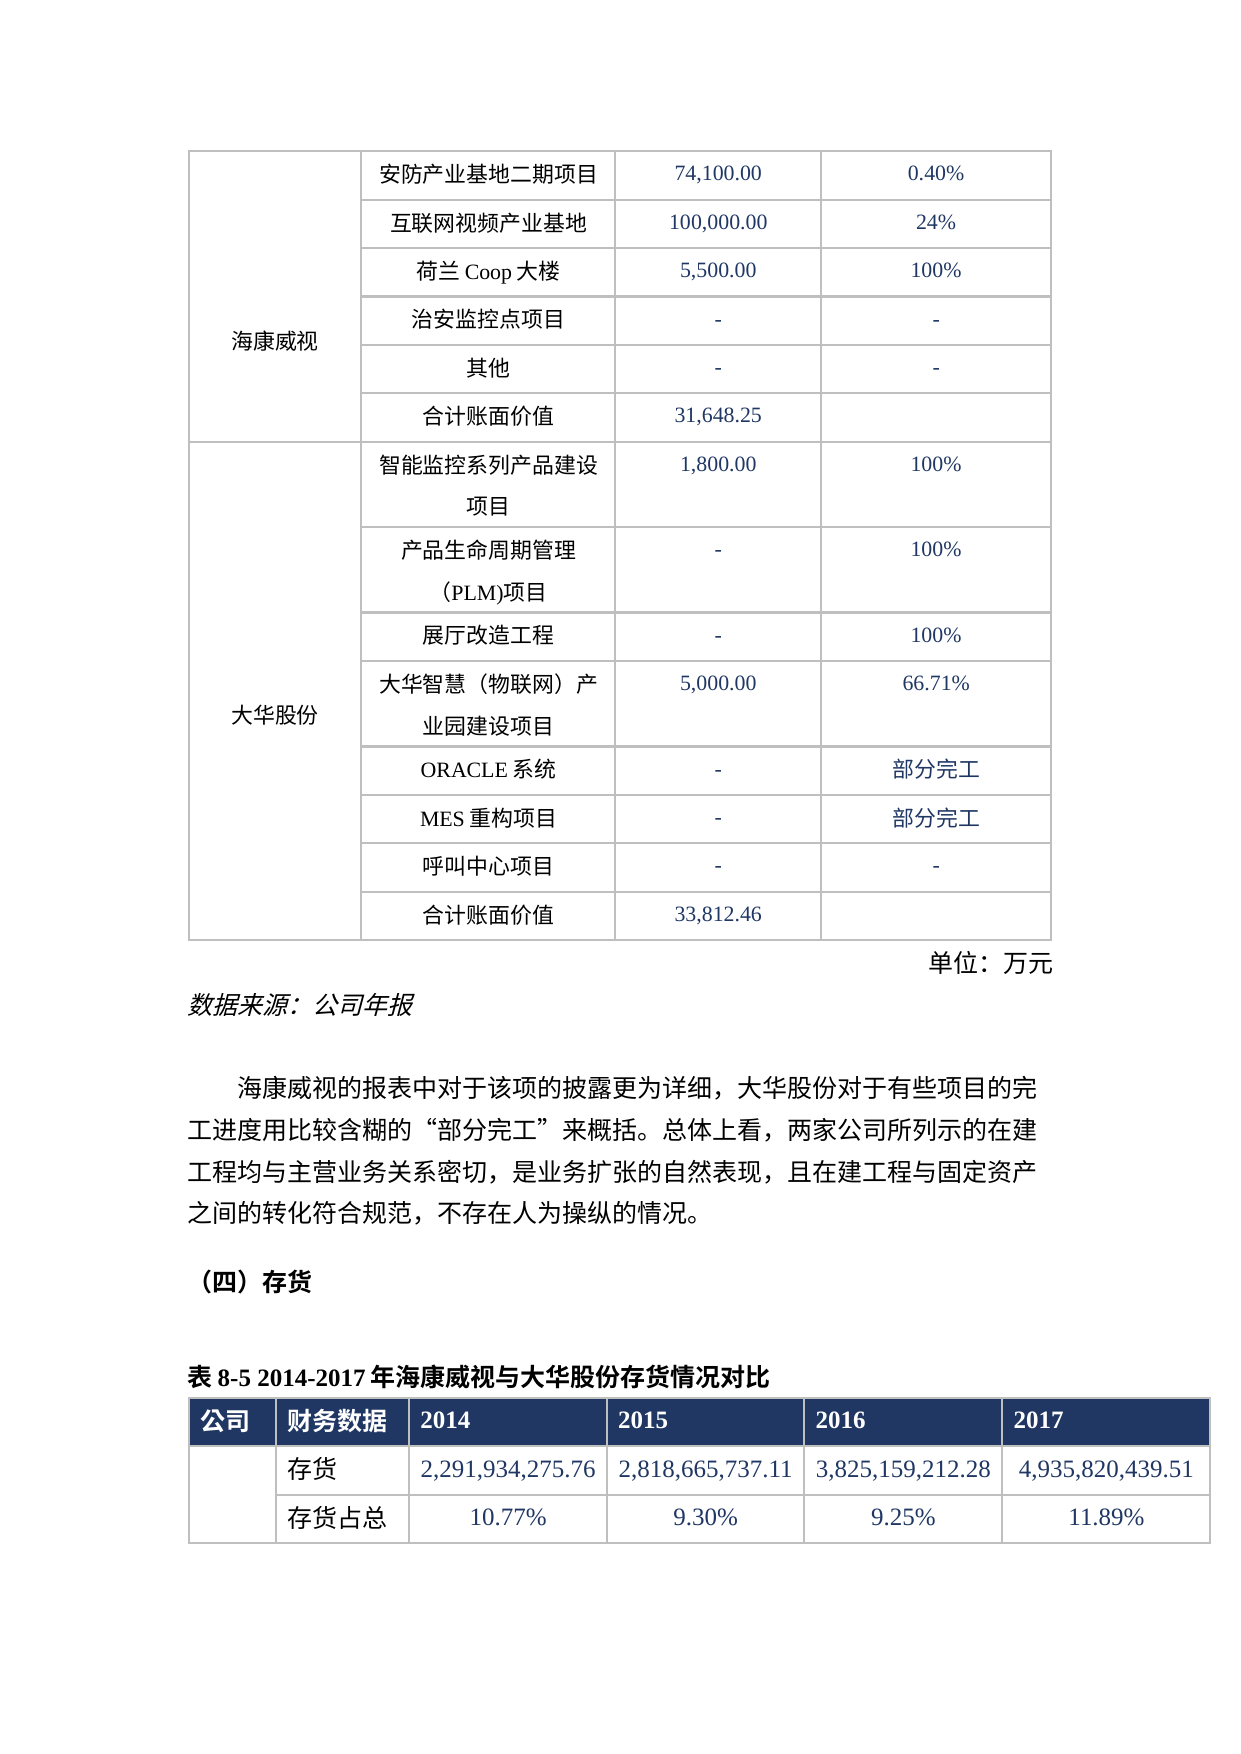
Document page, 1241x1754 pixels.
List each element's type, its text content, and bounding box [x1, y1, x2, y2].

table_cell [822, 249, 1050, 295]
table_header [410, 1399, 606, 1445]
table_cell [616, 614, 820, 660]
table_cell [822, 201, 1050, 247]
text 表8-5 2014-2017年海康威视与大华股份存货情况对比 [187, 1355, 1053, 1397]
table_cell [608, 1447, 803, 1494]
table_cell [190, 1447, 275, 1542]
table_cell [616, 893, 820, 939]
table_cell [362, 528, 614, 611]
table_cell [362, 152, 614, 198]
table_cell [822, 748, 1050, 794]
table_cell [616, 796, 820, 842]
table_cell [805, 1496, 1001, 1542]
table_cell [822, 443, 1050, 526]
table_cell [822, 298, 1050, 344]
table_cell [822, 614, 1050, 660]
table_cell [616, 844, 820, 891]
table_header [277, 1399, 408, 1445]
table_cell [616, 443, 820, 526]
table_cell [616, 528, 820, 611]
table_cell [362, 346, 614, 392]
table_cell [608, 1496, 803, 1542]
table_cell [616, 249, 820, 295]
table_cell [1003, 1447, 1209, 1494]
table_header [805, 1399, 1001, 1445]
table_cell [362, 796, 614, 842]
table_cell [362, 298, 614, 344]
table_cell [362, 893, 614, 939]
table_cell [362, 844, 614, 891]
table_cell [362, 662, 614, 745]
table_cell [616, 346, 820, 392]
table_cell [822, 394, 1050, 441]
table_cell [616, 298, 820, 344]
text 海康威视的报表中对于该项的披露更为详细，大华股份对于有些项目的完工进度用比较含糊的“部分完工”来概括。总体上看，两家公司所列示的在建工程均与主营业务关系密切，是业务扩张的自然表现，且在建工程与固定资产之间的转化符合规范，不存在人为操纵的情况。 [187, 1066, 1053, 1233]
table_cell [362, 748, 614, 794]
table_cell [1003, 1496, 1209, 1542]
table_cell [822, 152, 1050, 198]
subtitle （四）存货 [187, 1260, 1053, 1302]
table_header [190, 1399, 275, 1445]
text 数据来源：公司年报 [187, 983, 1053, 1024]
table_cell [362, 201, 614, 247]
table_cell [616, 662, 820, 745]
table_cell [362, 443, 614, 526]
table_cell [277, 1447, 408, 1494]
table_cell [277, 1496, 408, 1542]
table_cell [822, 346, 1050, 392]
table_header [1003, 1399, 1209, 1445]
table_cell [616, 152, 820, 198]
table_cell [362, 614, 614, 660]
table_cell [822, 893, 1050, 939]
text 单位：万元 [187, 941, 1053, 983]
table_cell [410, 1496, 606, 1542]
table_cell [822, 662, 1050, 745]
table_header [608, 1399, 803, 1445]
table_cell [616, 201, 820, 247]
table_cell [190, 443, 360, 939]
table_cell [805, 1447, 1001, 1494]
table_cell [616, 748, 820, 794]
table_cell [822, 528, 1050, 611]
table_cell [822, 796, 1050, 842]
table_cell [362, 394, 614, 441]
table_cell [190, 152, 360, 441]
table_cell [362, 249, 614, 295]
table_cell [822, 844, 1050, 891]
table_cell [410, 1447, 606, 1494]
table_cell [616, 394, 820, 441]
